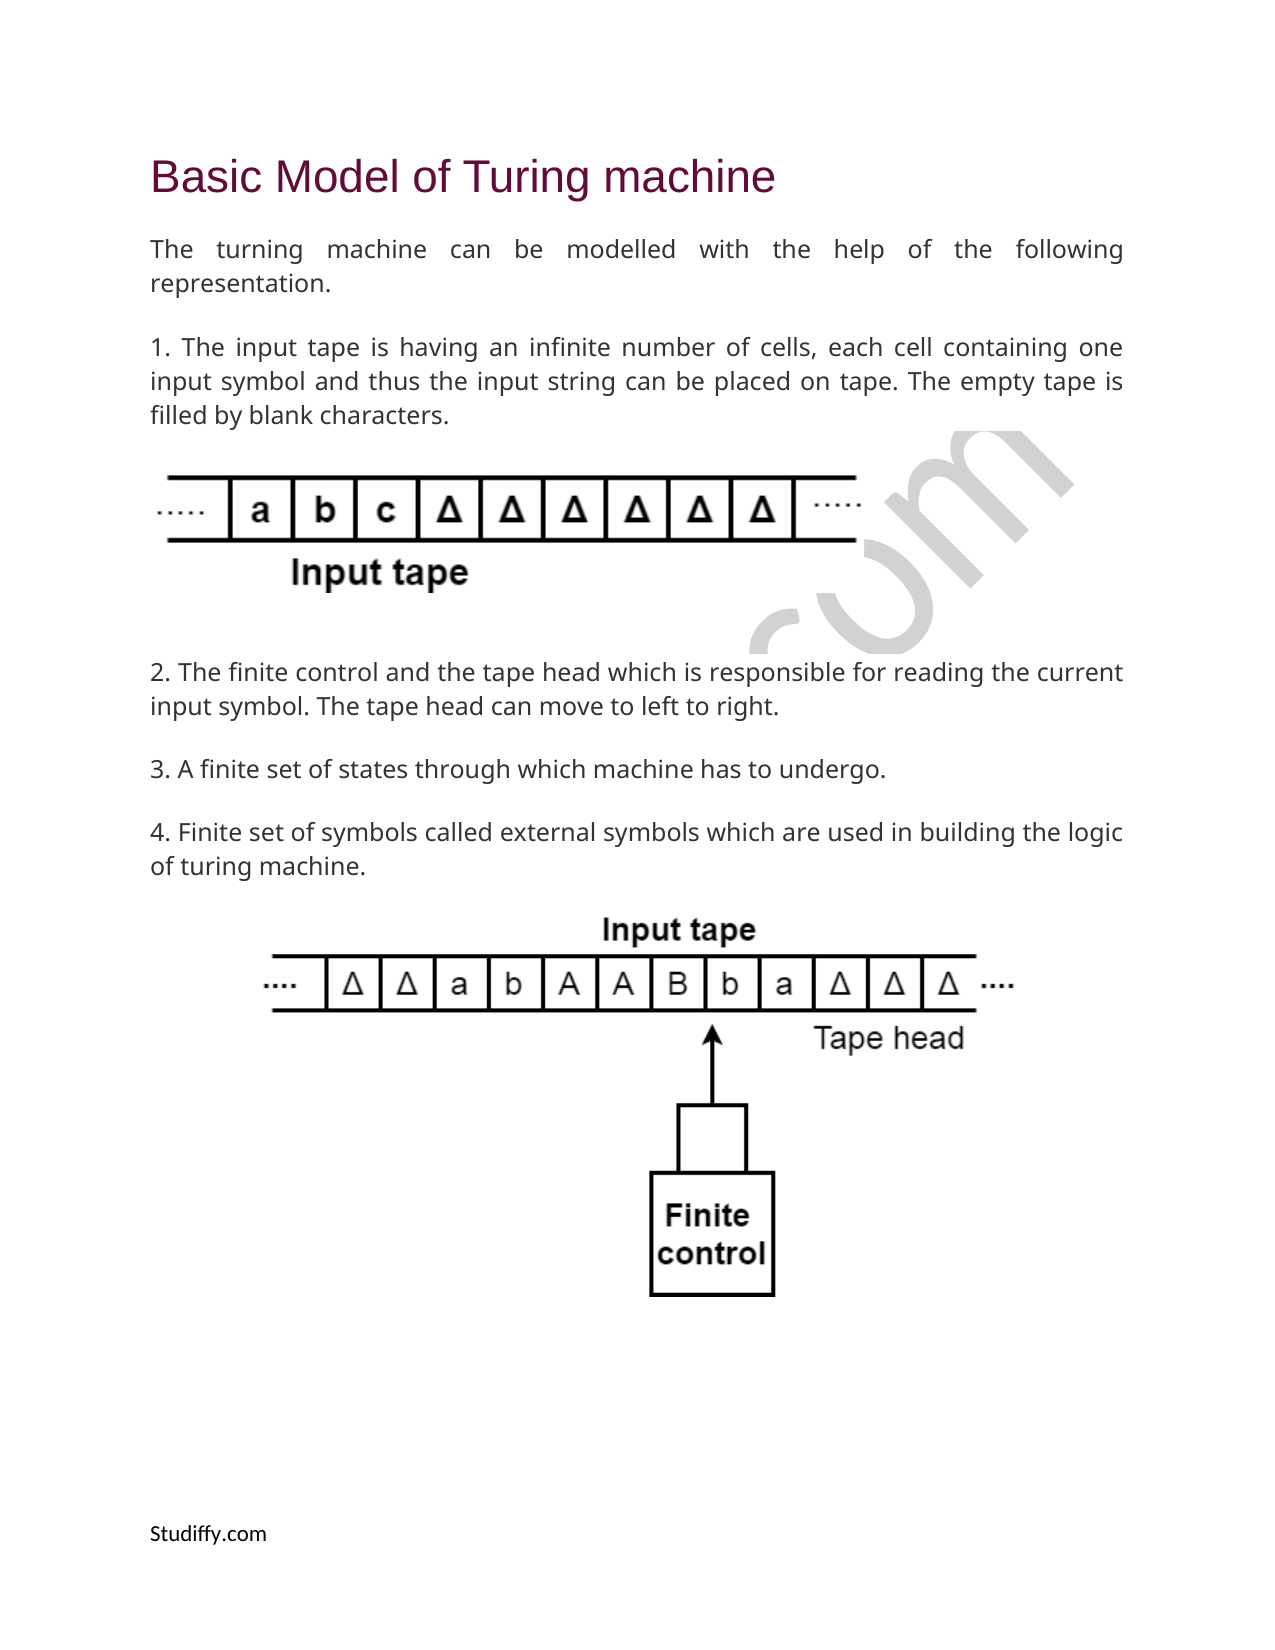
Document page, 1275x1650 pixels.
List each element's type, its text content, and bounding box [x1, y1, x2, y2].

text 4. Finite set of symbols called external symbols which are used in building the logic of turing machine. [150, 815, 1125, 883]
picture [150, 912, 1125, 1297]
text 3. A finite set of states through which machine has to undergo. [150, 752, 1125, 786]
text The turning machine can be modelled with the help of the following representation. [150, 232, 1125, 300]
picture [150, 460, 865, 593]
text 1. The input tape is having an infinite number of cells, each cell containing one input symbol and thus the input string can be placed on tape. The empty tape is filled by blank characters. [150, 329, 1125, 431]
subtitle Basic Model of Turing machine [150, 150, 1125, 203]
text 2. The finite control and the tape head which is responsible for reading the current input symbol. The tape head can move to left to right. [150, 654, 1125, 722]
